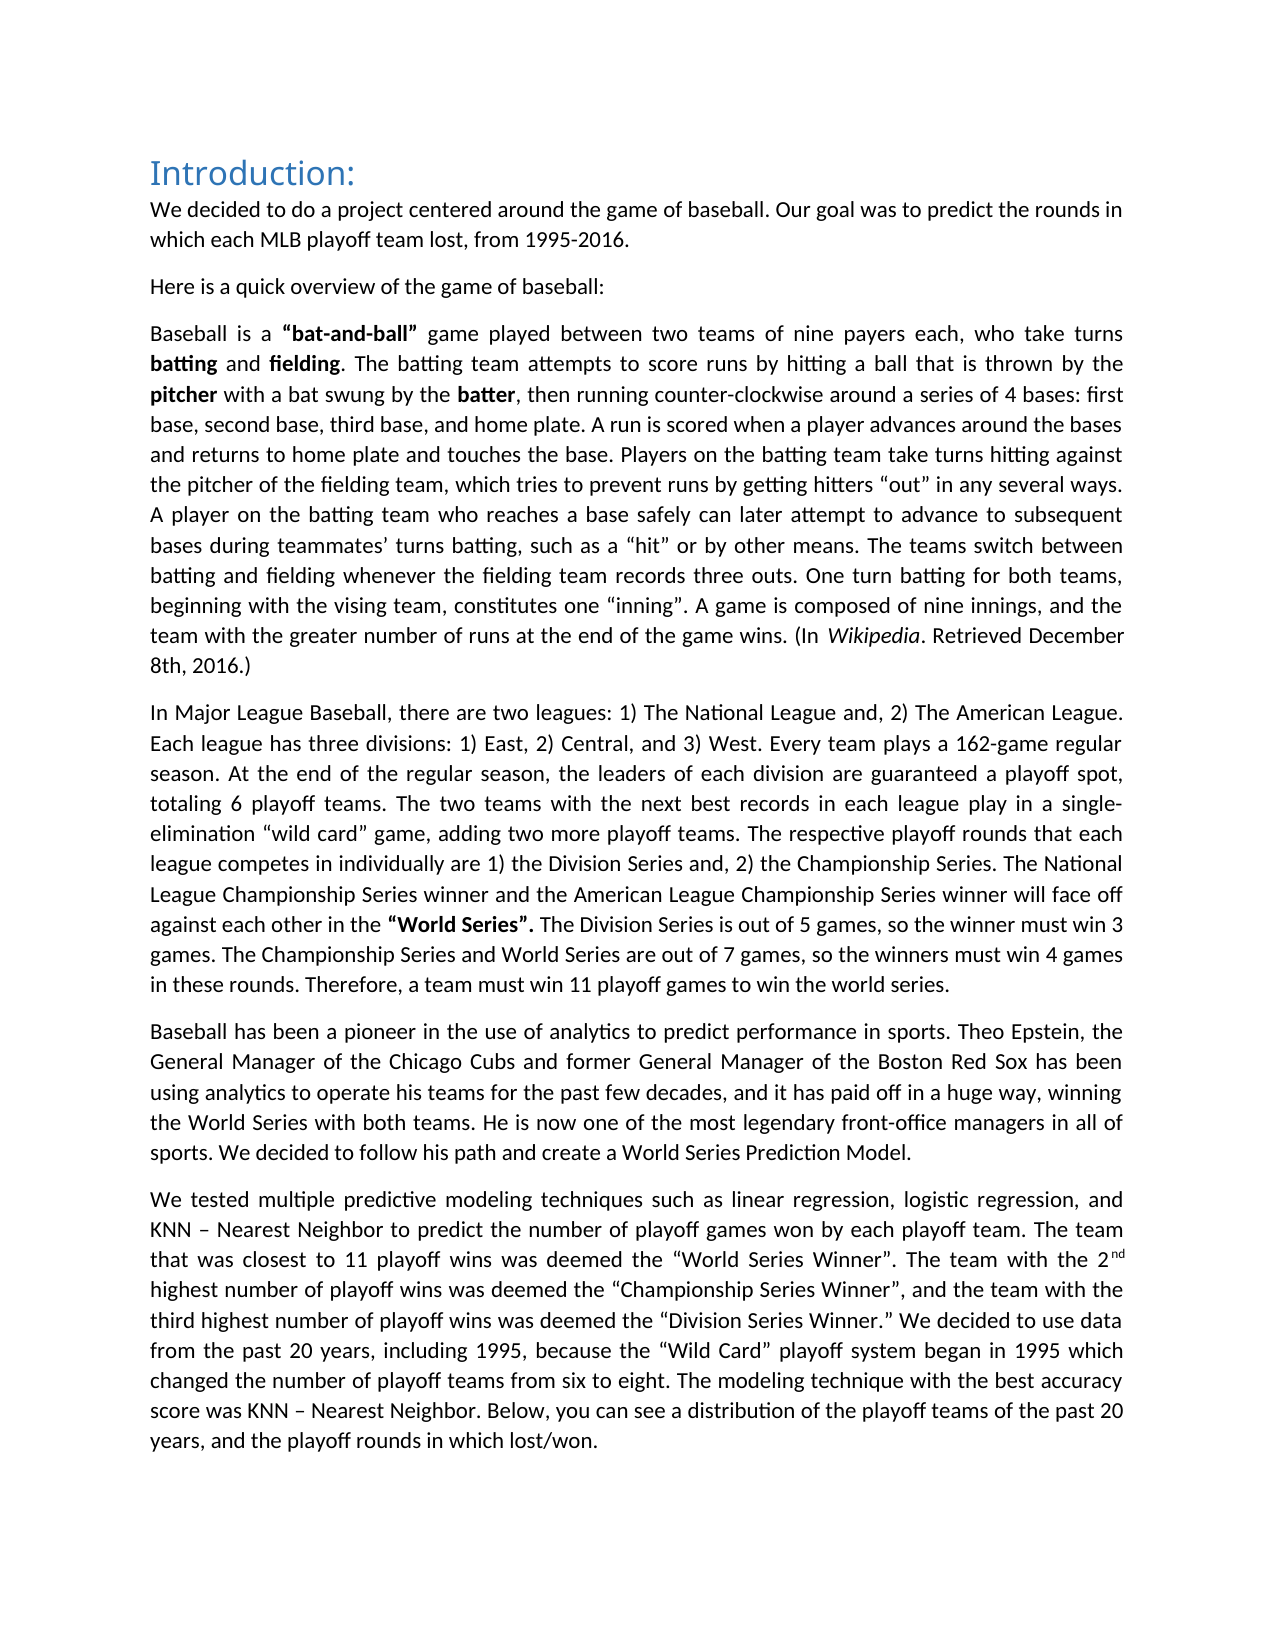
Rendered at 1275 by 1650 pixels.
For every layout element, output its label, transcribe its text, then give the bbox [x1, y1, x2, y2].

text Here is a quick overview of the game of baseball: [150, 272, 1125, 301]
text In Major League Baseball, there are two leagues: 1) The National League and, 2) The American League. Each league has three divisions: 1) East, 2) Central, and 3) West. Every team plays a 162-game regular season. At the end of the regular season, the leaders of each division are guaranteed a playoff spot, totaling 6 playoff teams. The two teams with the next best records in each league play in a single-elimination “wild card” game, adding two more playoff teams. The respective playoff rounds that each league competes in individually are 1) the Division Series and, 2) the Championship Series. The National League Championship Series winner and the American League Championship Series winner will face off against each other in the “World Series”. The Division Series is out of 5 games, so the winner must win 3 games. The Championship Series and World Series are out of 7 games, so the winners must win 4 games in these rounds. Therefore, a team must win 11 playoff games to win the world series. [150, 698, 1125, 998]
text Baseball is a “bat-and-ball” game played between two teams of nine payers each, who take turns batting and fielding. The batting team attempts to score runs by hitting a ball that is thrown by the pitcher with a bat swung by the batter, then running counter-clockwise around a series of 4 bases: first base, second base, third base, and home plate. A run is scored when a player advances around the bases and returns to home plate and touches the base. Players on the batting team take turns hitting against the pitcher of the fielding team, which tries to prevent runs by getting hitters “out” in any several ways. A player on the batting team who reaches a base safely can later attempt to advance to subsequent bases during teammates’ turns batting, such as a “hit” or by other means. The teams switch between batting and fielding whenever the fielding team records three outs. One turn batting for both teams, beginning with the vising team, constitutes one “inning”. A game is composed of nine innings, and the team with the greater number of runs at the end of the game wins. (In Wikipedia. Retrieved December 8th, 2016.) [150, 319, 1125, 680]
text Baseball has been a pioneer in the use of analytics to predict performance in sports. Theo Epstein, the General Manager of the Chicago Cubs and former General Manager of the Boston Red Sox has been using analytics to operate his teams for the past few decades, and it has paid off in a huge way, winning the World Series with both teams. He is now one of the most legendary front-office managers in all of sports. We decided to follow his path and create a World Series Prediction Model. [150, 1017, 1125, 1166]
text We tested multiple predictive modeling techniques such as linear regression, logistic regression, and KNN – Nearest Neighbor to predict the number of playoff games won by each playoff team. The team that was closest to 11 playoff wins was deemed the “World Series Winner”. The team with the 2nd highest number of playoff wins was deemed the “Championship Series Winner”, and the team with the third highest number of playoff wins was deemed the “Division Series Winner.” We decided to use data from the past 20 years, including 1995, because the “Wild Card” playoff system began in 1995 which changed the number of playoff teams from six to eight. The modeling technique with the best accuracy score was KNN – Nearest Neighbor. Below, you can see a distribution of the playoff teams of the past 20 years, and the playoff rounds in which lost/won. [150, 1185, 1125, 1455]
text We decided to do a project centered around the game of baseball. Our goal was to predict the rounds in which each MLB playoff team lost, from 1995-2016. [150, 195, 1125, 254]
text Introduction: [150, 150, 1125, 195]
